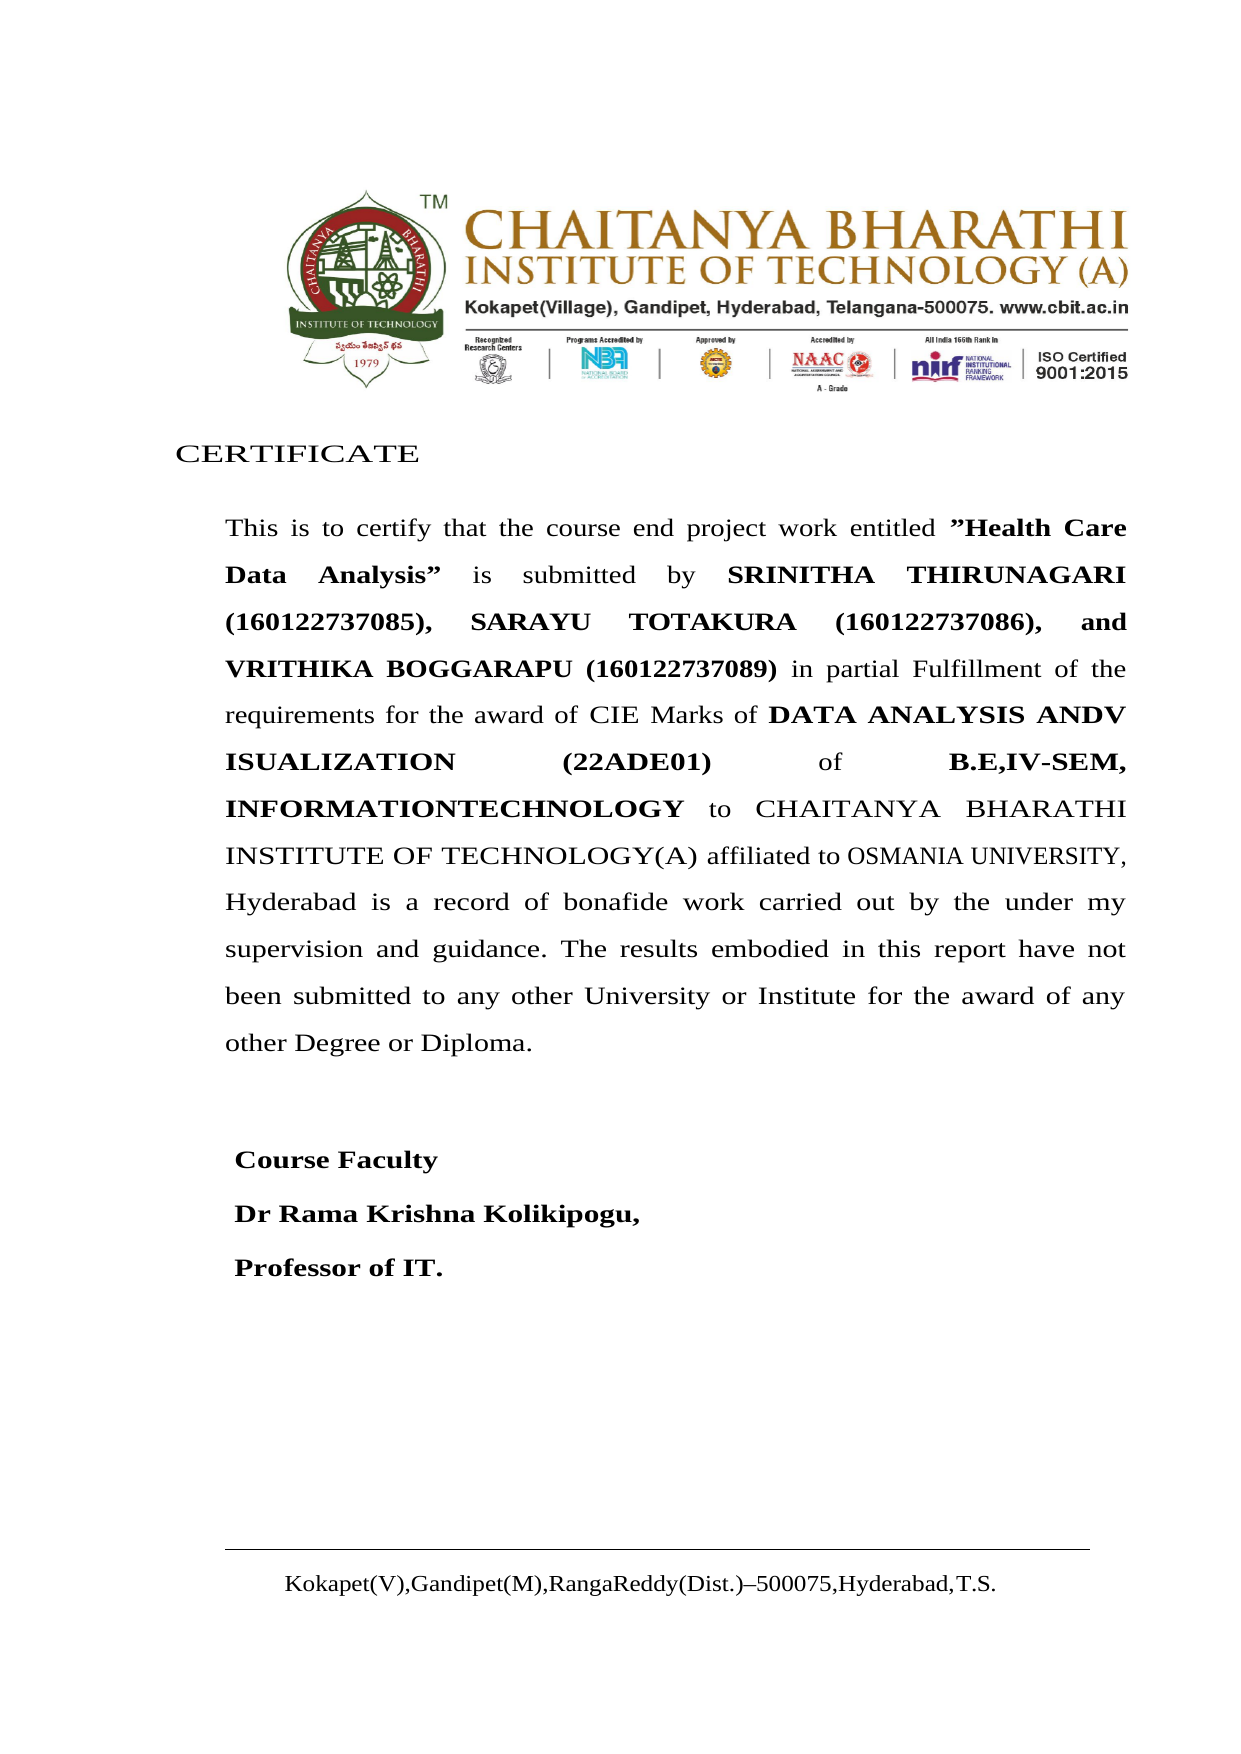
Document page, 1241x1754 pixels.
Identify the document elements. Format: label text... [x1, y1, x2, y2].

text Dr Rama Krishna Kolikipogu, [234, 1199, 834, 1228]
text Course Faculty [234, 1145, 834, 1174]
text Kokapet(V),Gandipet(M),RangaReddy(Dist.)–500075,Hyderabad,T.S. [284, 1570, 1240, 1596]
text Professor of IT. [234, 1253, 834, 1282]
text This is to certify that the course end project work entitled ”Health Care Data Analysis” is submitted by SRINITHA THIRUNAGARI (160122737085), SARAYU TOTAKURA (160122737086), and VRITHIKA BOGGARAPU (160122737089) in partial Fulfillment of the requirements for the award of CIE Marks of DATA ANALYSIS ANDV ISUALIZATION (22ADE01) of B.E,IV-SEM, INFORMATIONTECHNOLOGY to CHAITANYA BHARATHI INSTITUTE OF TECHNOLOGY(A) affiliated to OSMANIA UNIVERSITY, Hyderabad is a record of bonafide work carried out by the under my supervision and guidance. The results embodied in this report have not been submitted to any other University or Institute for the award of any other Degree or Diploma. [225, 513, 1127, 1057]
picture [233, 146, 1147, 437]
